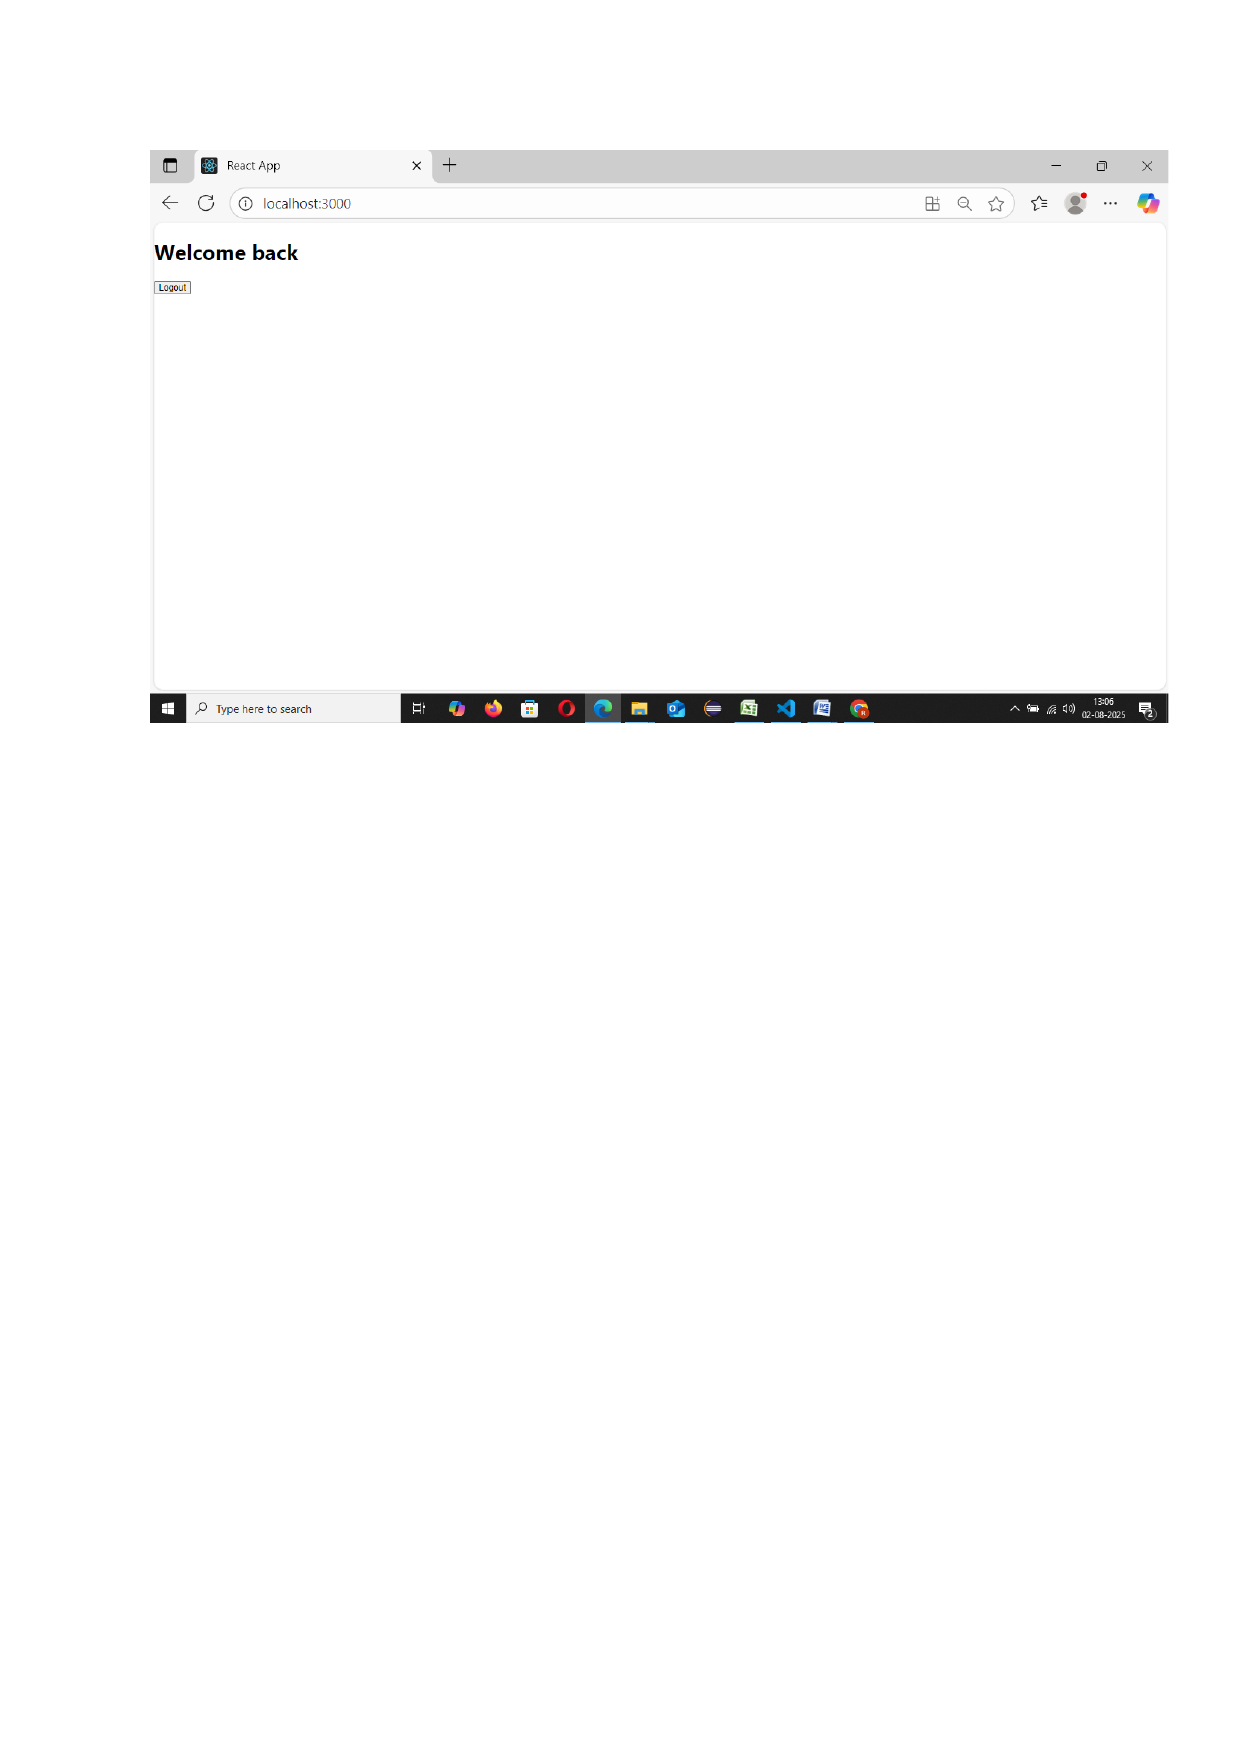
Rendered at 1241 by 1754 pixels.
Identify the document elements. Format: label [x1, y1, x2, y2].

picture [150, 150, 1169, 723]
